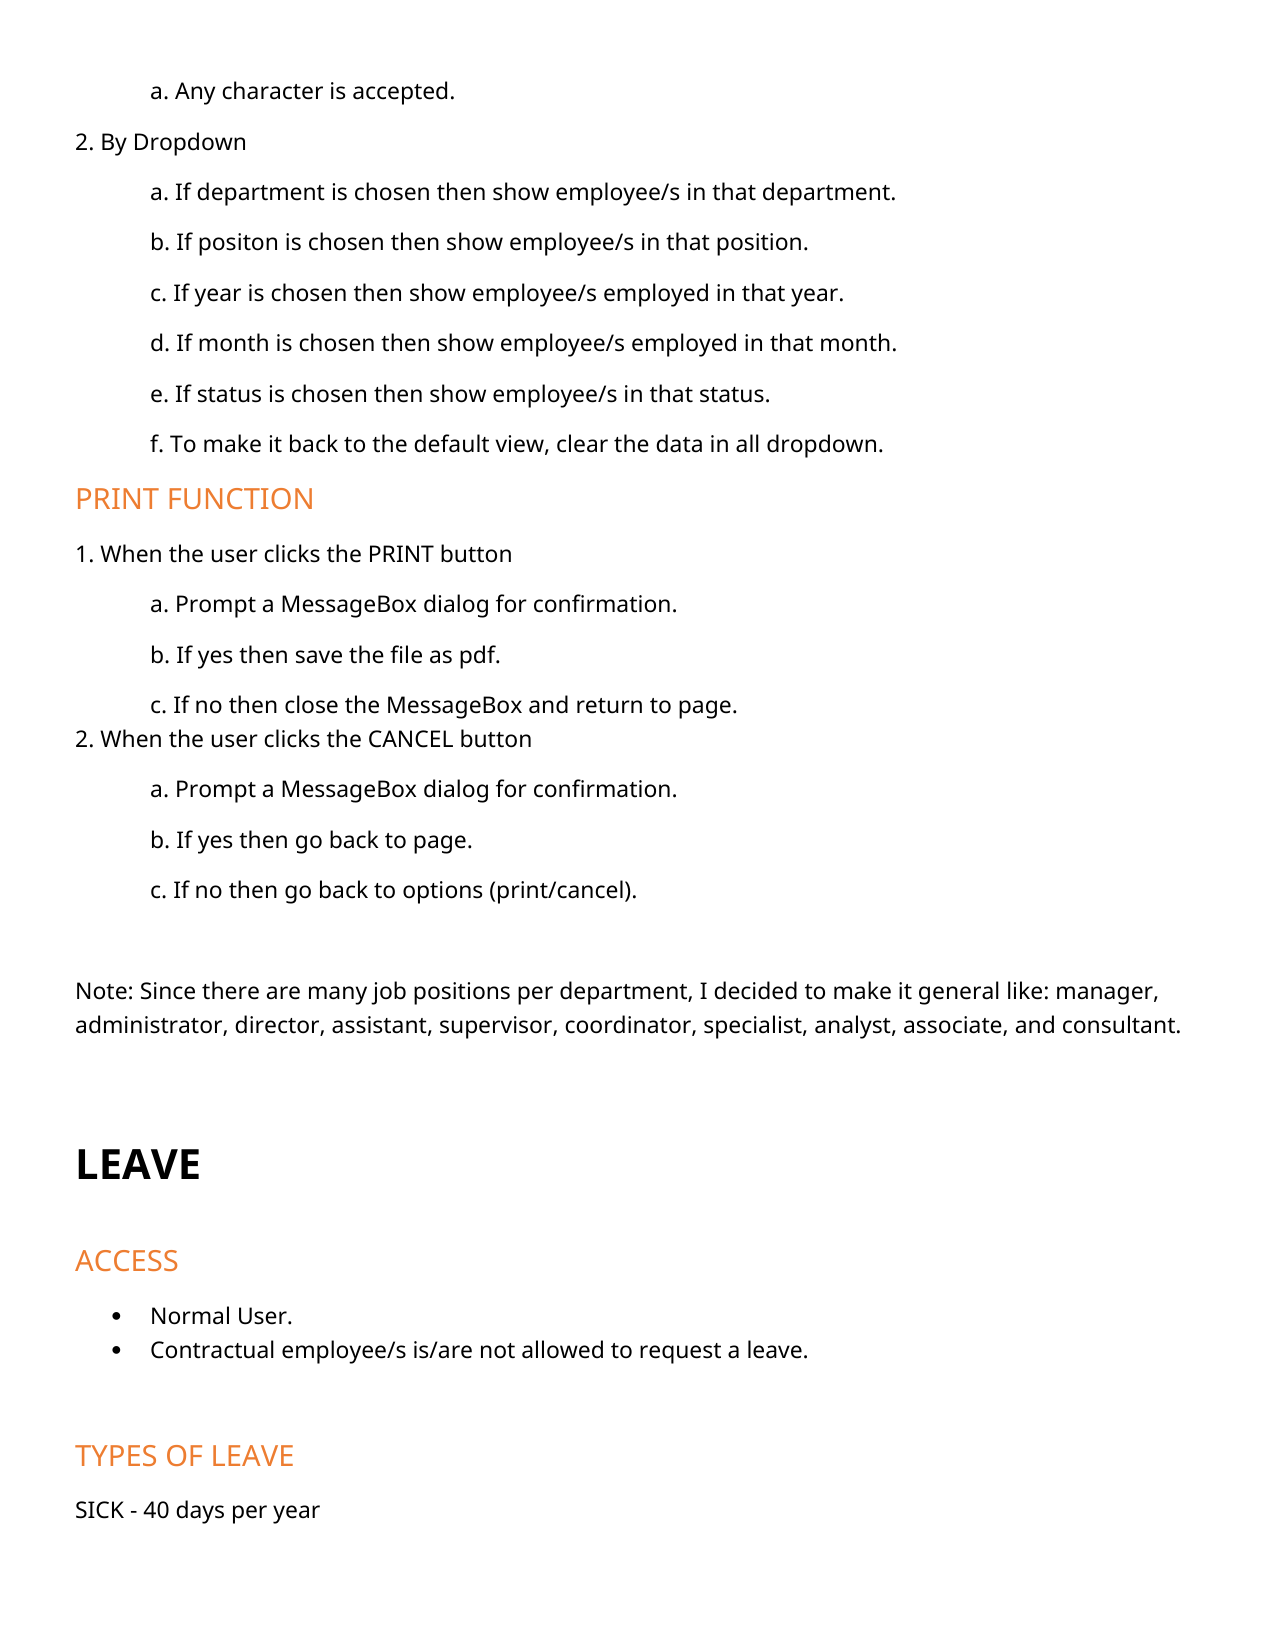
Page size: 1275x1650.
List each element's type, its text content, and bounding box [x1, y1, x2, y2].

text e. If status is chosen then show employee/s in that status. [75, 377, 1200, 409]
text b. If positon is chosen then show employee/s in that position. [75, 226, 1200, 257]
text b. If yes then go back to page. [75, 824, 1200, 855]
text a. Any character is accepted. [75, 75, 1200, 106]
text a. Prompt a MessageBox dialog for confirmation. [75, 588, 1200, 619]
text Note: Since there are many job positions per department, I decided to make it general like: manager, administrator, director, assistant, supervisor, coordinator, specialist, analyst, associate, and consultant. LEAVE [75, 975, 1200, 1222]
text 2. By Dropdown [75, 125, 1200, 157]
text 1. When the user clicks the PRINT button [75, 538, 1200, 569]
list Contractual employee/s is/are not allowed to request a leave. [112, 1334, 1200, 1365]
text f. To make it back to the default view, clear the data in all dropdown. [75, 428, 1200, 459]
text a. Prompt a MessageBox dialog for confirmation. [75, 773, 1200, 804]
text TYPES OF LEAVE [75, 1435, 1200, 1474]
text a. If department is chosen then show employee/s in that department. [75, 176, 1200, 207]
text c. If no then go back to options (print/cancel). [75, 874, 1200, 905]
text ACCESS [75, 1241, 1200, 1280]
text c. If no then close the MessageBox and return to page. 2. When the user clicks the CANCEL button [75, 689, 1200, 754]
text c. If year is chosen then show employee/s employed in that year. [75, 277, 1200, 308]
text d. If month is chosen then show employee/s employed in that month. [75, 327, 1200, 358]
text b. If yes then save the file as pdf. [75, 639, 1200, 670]
list Normal User. [112, 1300, 1200, 1331]
text PRINT FUNCTION [75, 478, 1200, 518]
text SICK - 40 days per year [75, 1494, 1200, 1526]
